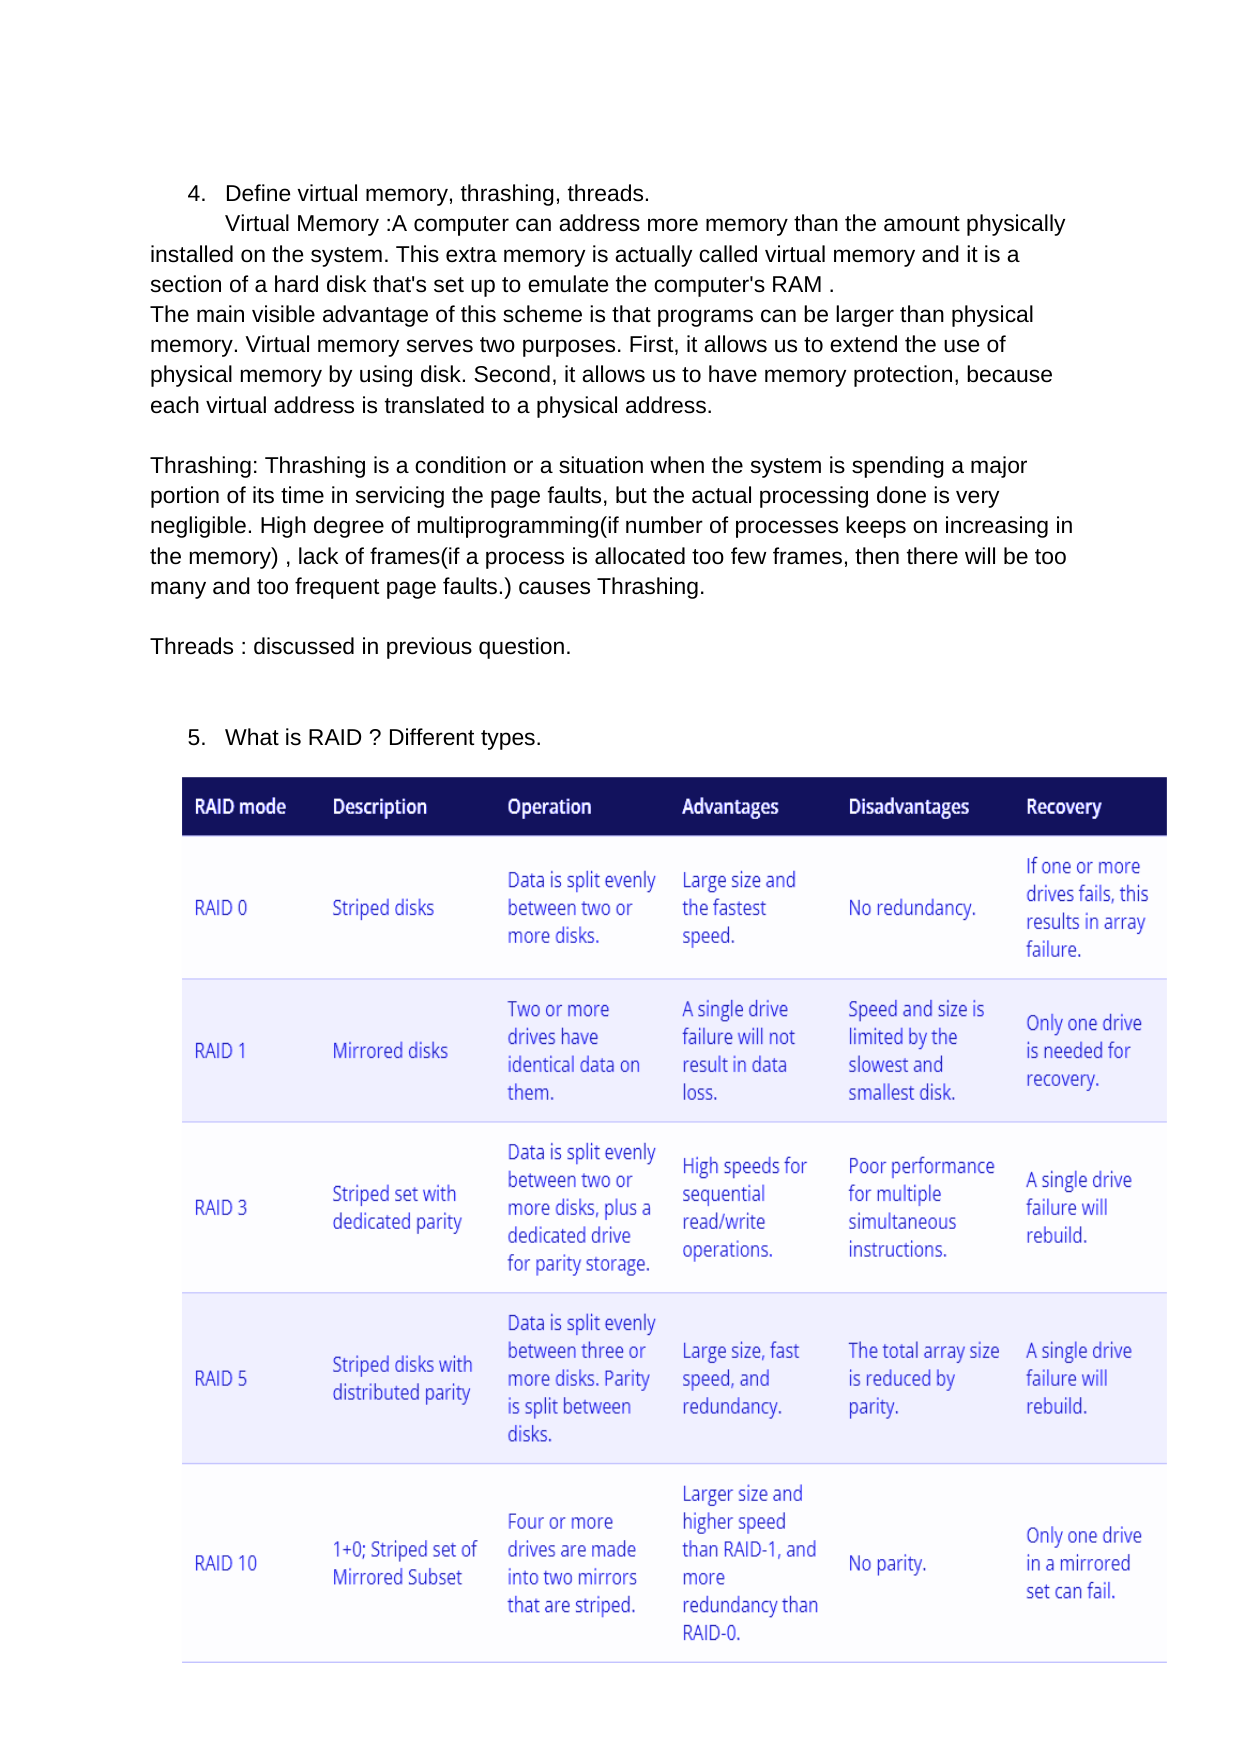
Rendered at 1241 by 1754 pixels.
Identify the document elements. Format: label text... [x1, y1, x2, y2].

list Define virtual memory, thrashing, threads. [187, 180, 1090, 207]
text Threads : discussed in previous question. [150, 633, 1090, 660]
text The main visible advantage of this scheme is that programs can be larger than physical memory. Virtual memory serves two purposes. First, it allows us to extend the use of physical memory by using disk. Second, it allows us to have memory protection, because each virtual address is translated to a physical address. [150, 301, 1090, 418]
text Virtual Memory :A computer can address more memory than the amount physically installed on the system. This extra memory is actually called virtual memory and it is a section of a hard disk that's set up to emulate the computer's RAM . [150, 210, 1090, 297]
text Thrashing: Thrashing is a condition or a situation when the system is spending a major portion of its time in servicing the page faults, but the actual processing done is very negligible. High degree of multiprogramming(if number of processes keeps on increasing in the memory) , lack of frames(if a process is allocated too few frames, then there will be too many and too frequent page faults.) causes Thrashing. [150, 452, 1090, 599]
list What is RAID ? Different types. [187, 724, 1090, 750]
picture [181, 777, 1168, 1663]
